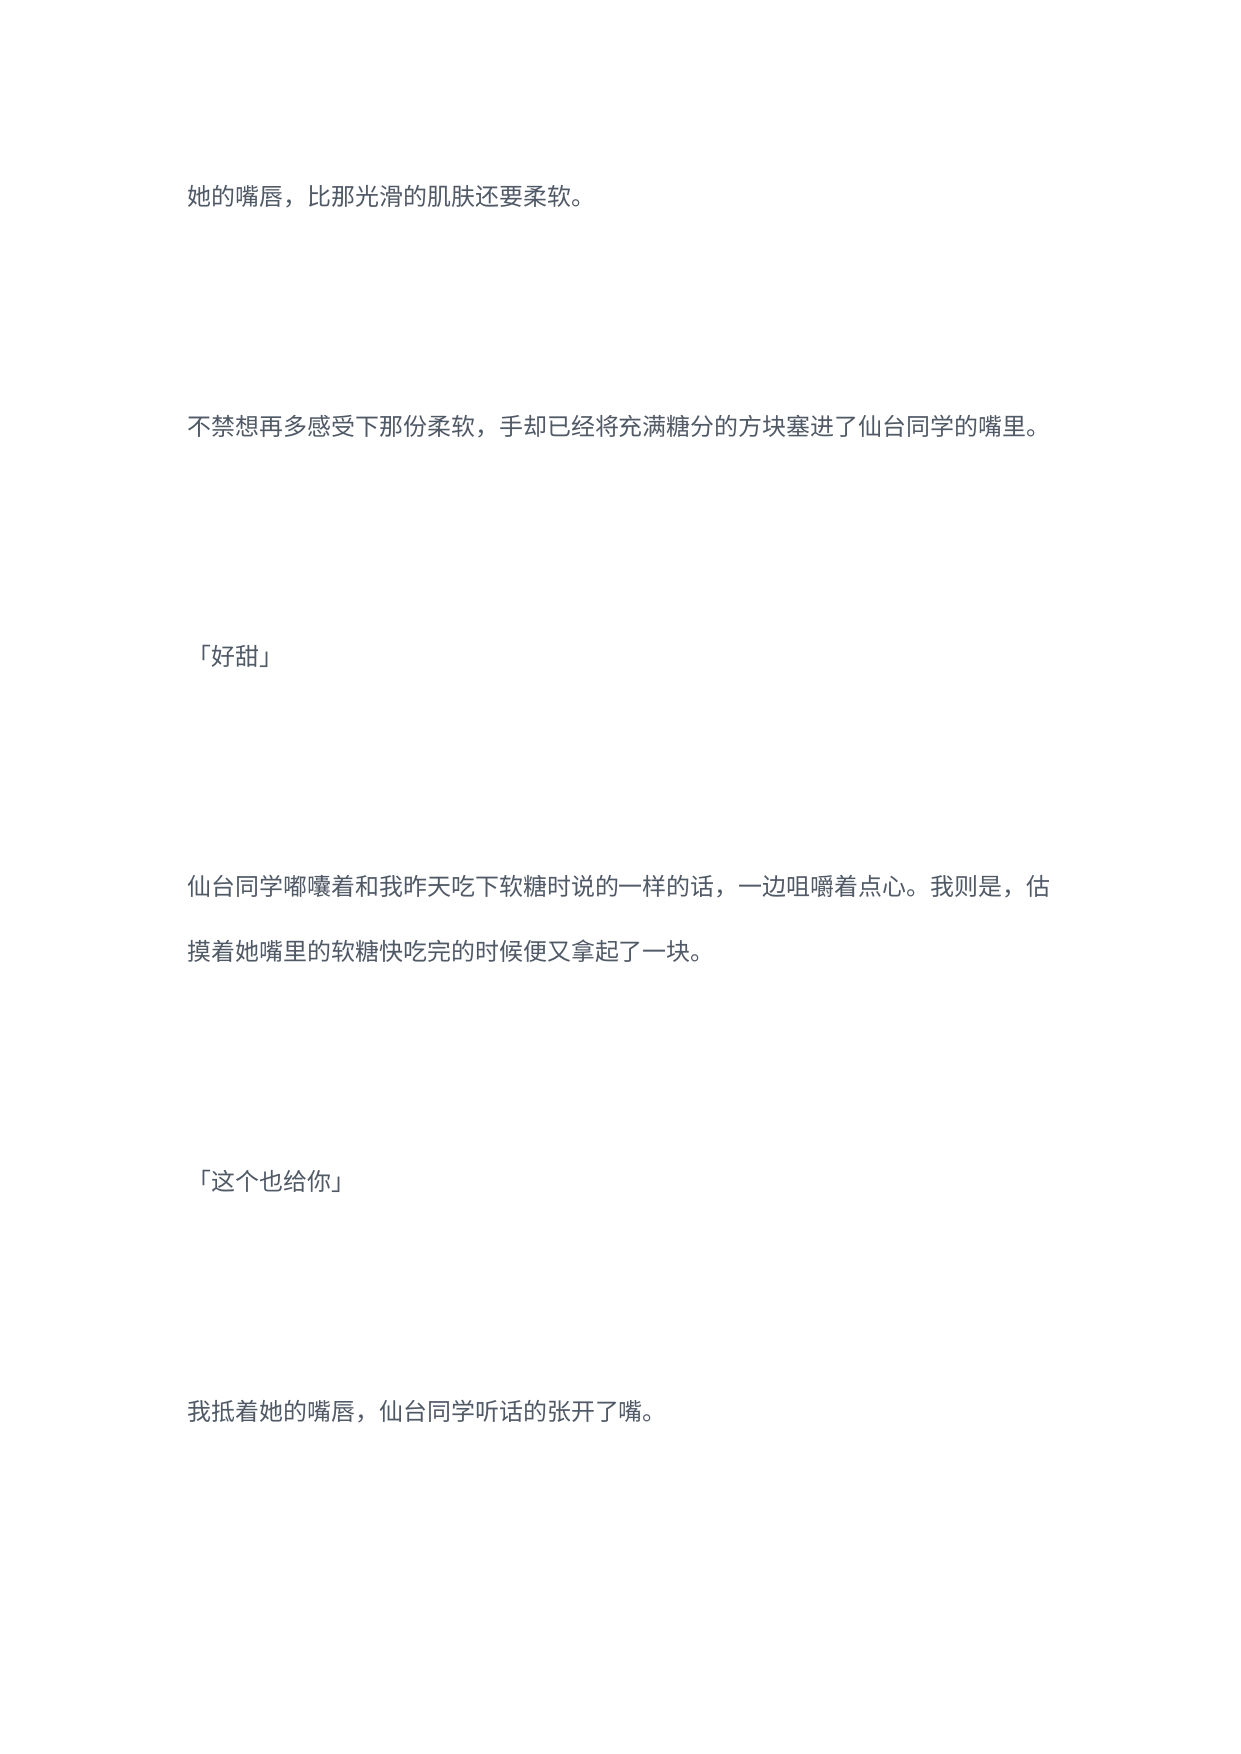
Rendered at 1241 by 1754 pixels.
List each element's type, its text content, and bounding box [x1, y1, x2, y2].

text 仙台同学嘟囔着和我昨天吃下软糖时说的一样的话，一边咀嚼着点心。我则是，估摸着她嘴里的软糖快吃完的时候便又拿起了一块。 [187, 852, 1053, 982]
text 「好甜」 [187, 622, 1053, 687]
text 不禁想再多感受下那份柔软，手却已经将充满糖分的方块塞进了仙台同学的嘴里。 [187, 392, 1053, 457]
text 她的嘴唇，比那光滑的肌肤还要柔软。 [187, 162, 1053, 227]
text 「这个也给你」 [187, 1147, 1053, 1212]
text 我抵着她的嘴唇，仙台同学听话的张开了嘴。 [187, 1377, 1053, 1442]
